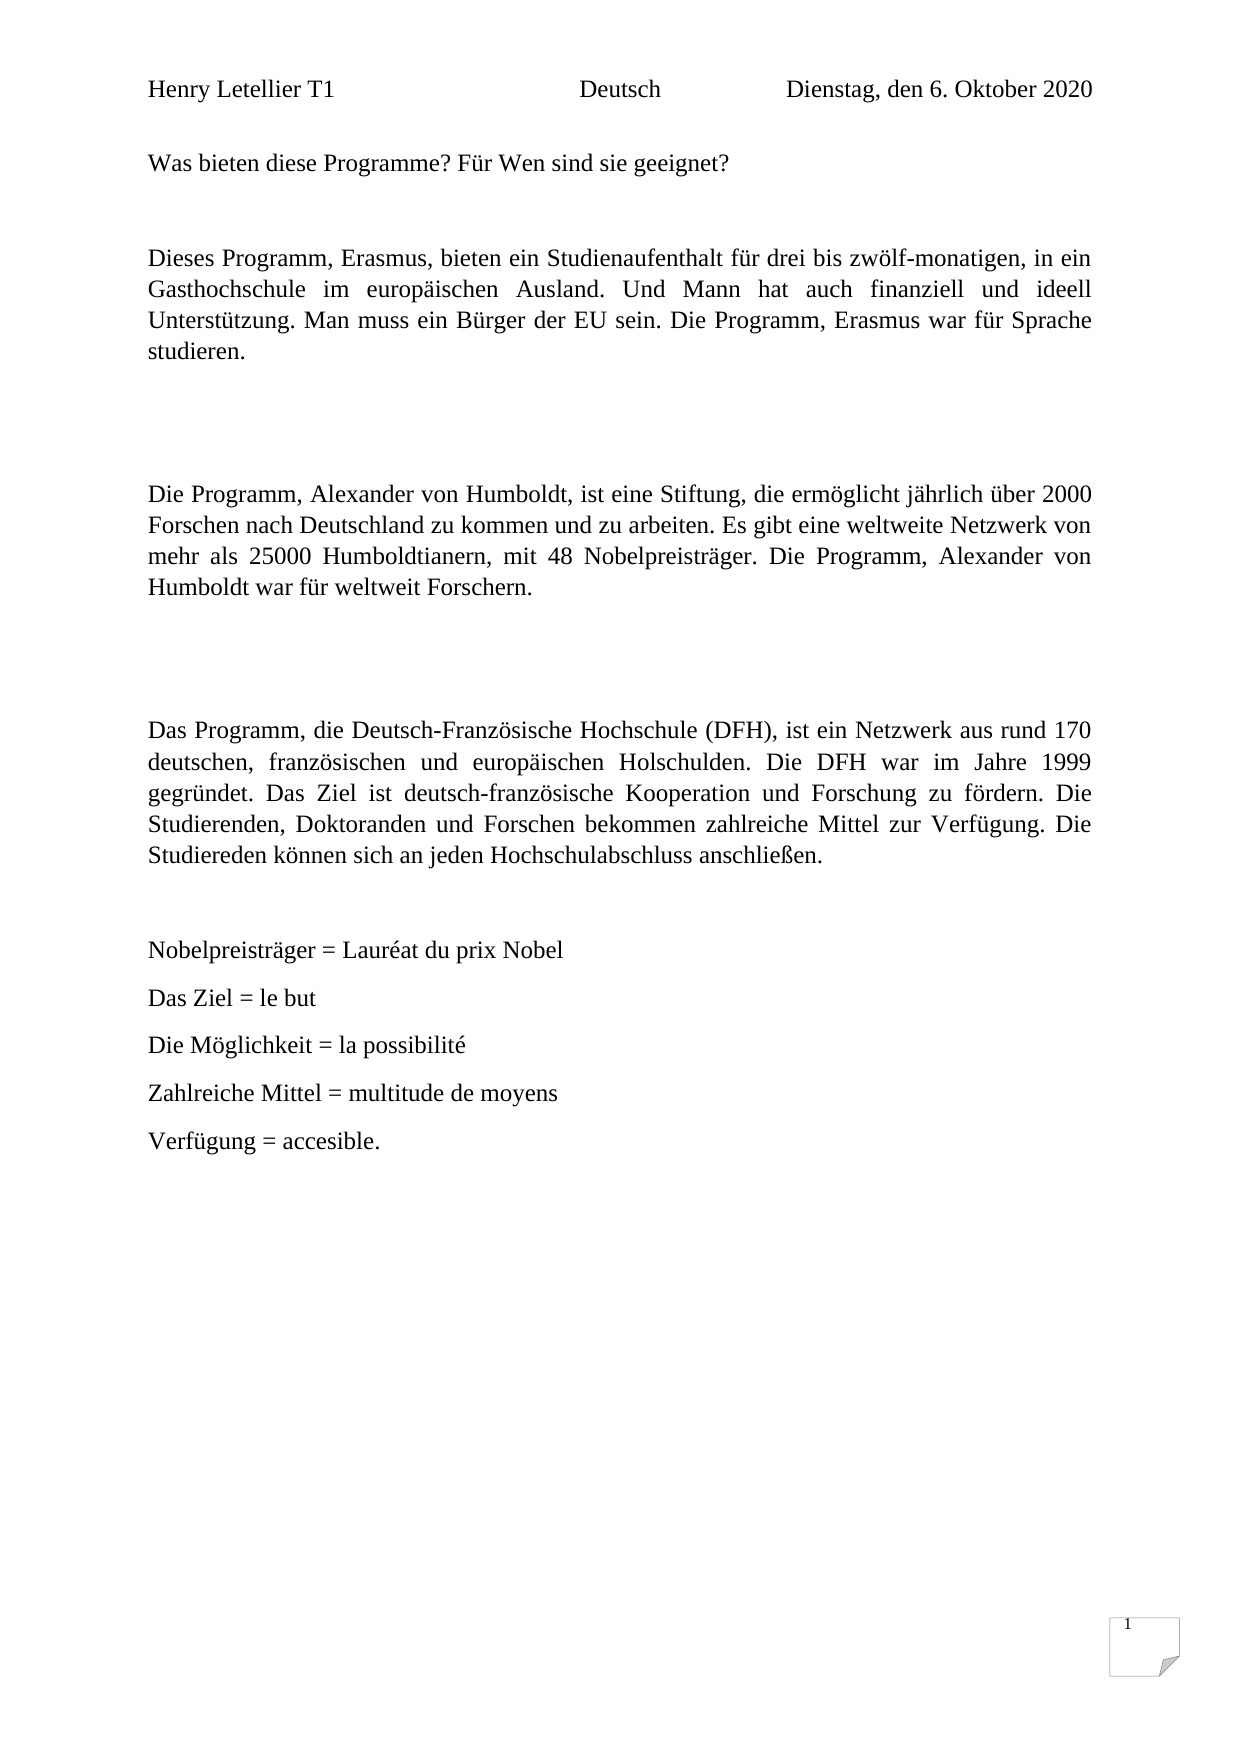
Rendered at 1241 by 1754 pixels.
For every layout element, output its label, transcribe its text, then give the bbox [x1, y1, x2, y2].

text Dieses Programm, Erasmus, bieten ein Studienaufenthalt für drei bis zwölf-monatigen, in ein Gasthochschule im europäischen Ausland. Und Mann hat auch finanziell und ideell Unterstützung. Man muss ein Bürger der EU sein. Die Programm, Erasmus war für Sprache studieren. [148, 243, 1093, 365]
text Die Programm, Alexander von Humboldt, ist eine Stiftung, die ermöglicht jährlich über 2000 Forschen nach Deutschland zu kommen und zu arbeiten. Es gibt eine weltweite Netzwerk von mehr als 25000 Humboldtianern, mit 48 Nobelpreisträger. Die Programm, Alexander von Humboldt war für weltweit Forschern. [148, 479, 1093, 601]
text Verfügung = accesible. [148, 1126, 1093, 1155]
text Das Ziel = le but [148, 983, 1093, 1012]
text Die Möglichkeit = la possibilité [148, 1031, 1093, 1059]
text Nobelpreisträger = Lauréat du prix Nobel [148, 935, 1093, 964]
text Was bieten diese Programme? Für Wen sind sie geeignet? [148, 148, 1093, 176]
text Das Programm, die Deutsch-Französische Hochschule (DFH), ist ein Netzwerk aus rund 170 deutschen, französischen und europäischen Holschulden. Die DFH war im Jahre 1999 gegründet. Das Ziel ist deutsch-französische Kooperation und Forschung zu fördern. Die Studierenden, Doktoranden und Forschen bekommen zahlreiche Mittel zur Verfügung. Die Studiereden können sich an jeden Hochschulabschluss anschließen. [148, 716, 1093, 868]
text Zahlreiche Mittel = multitude de moyens [148, 1078, 1093, 1107]
